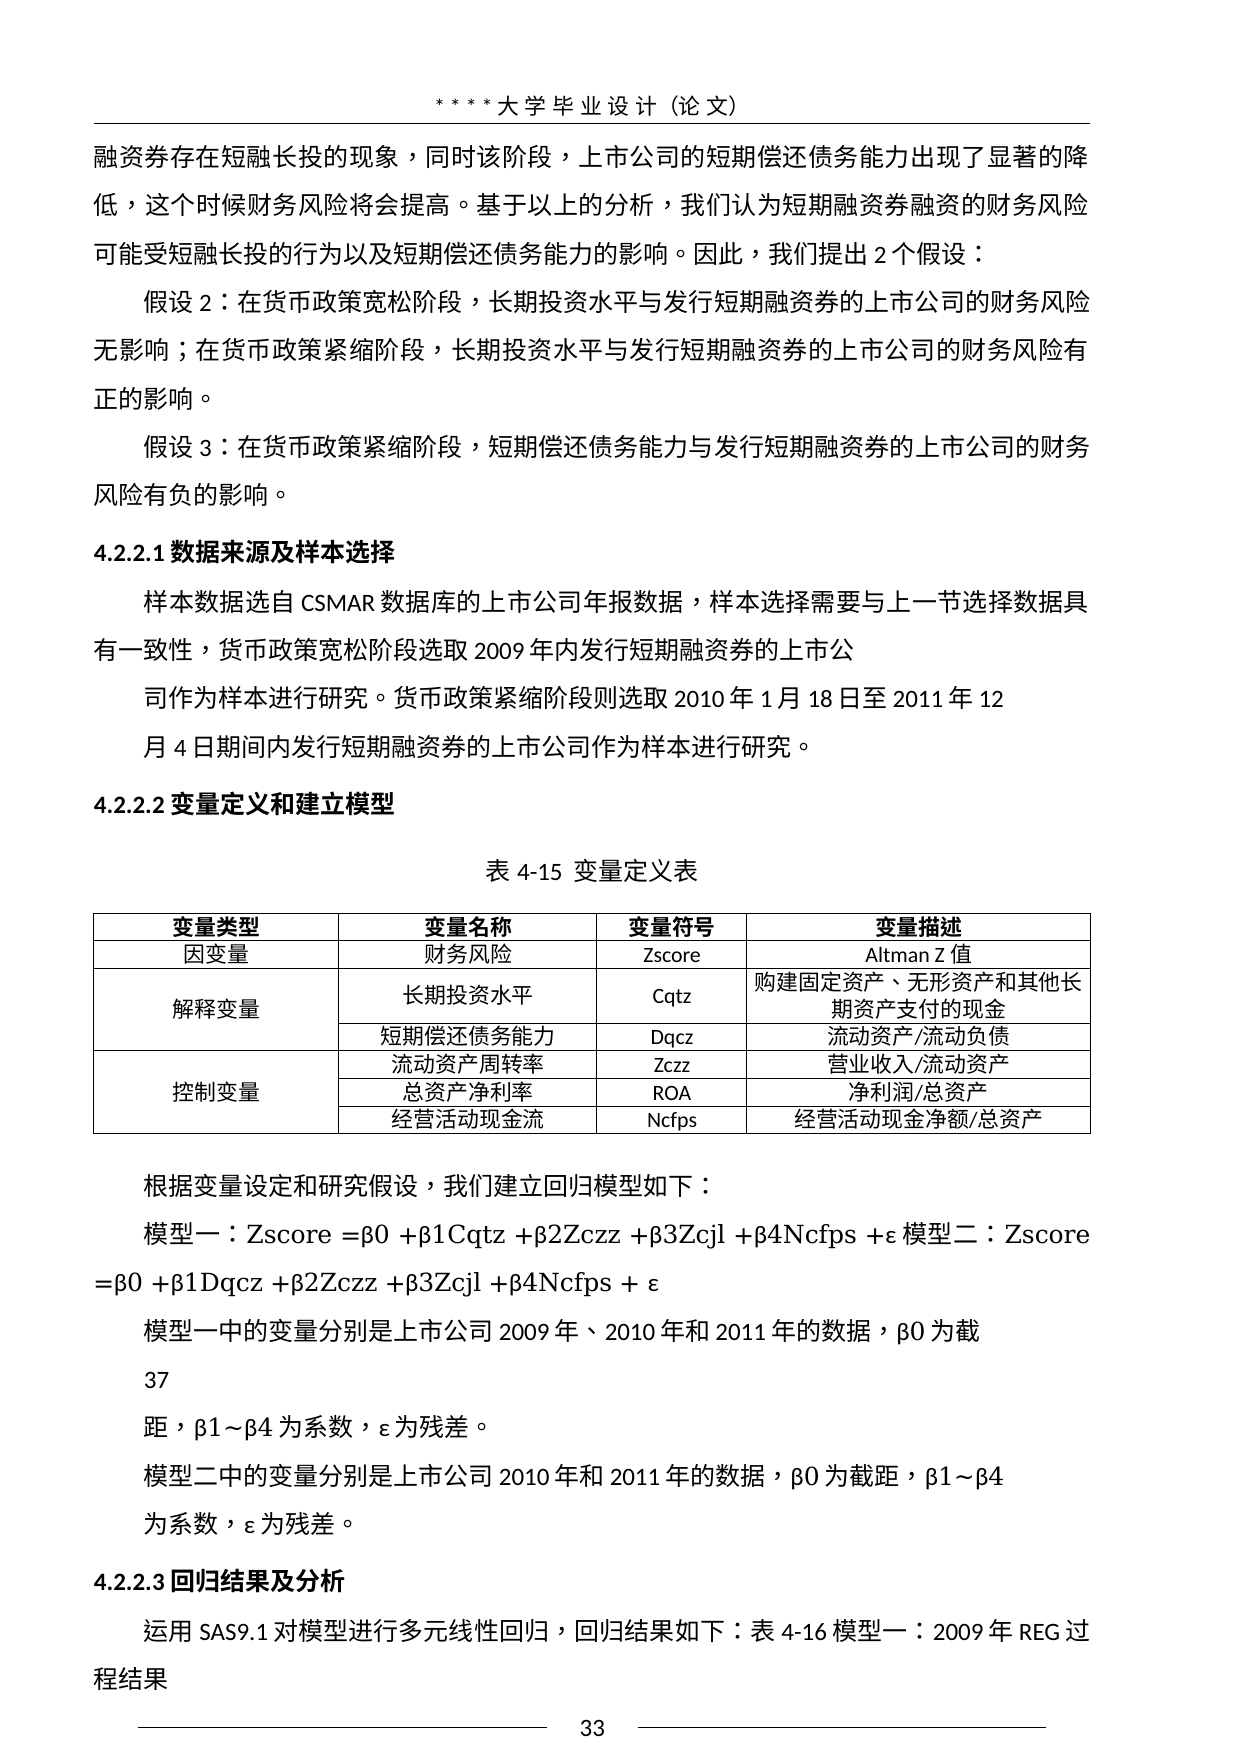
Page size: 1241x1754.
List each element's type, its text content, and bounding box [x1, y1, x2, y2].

table_cell 短期偿还债务能力 [339, 1024, 596, 1050]
table_cell Altman Z 值 [747, 941, 1090, 968]
table_cell 经营活动现金流 [339, 1107, 596, 1133]
table_cell Zczz [597, 1051, 746, 1078]
table_header 变量名称 [339, 914, 596, 940]
text 模型二中的变量分别是上市公司2010年和2011年的数据，β0为截距，β1~β4 [94, 1443, 1090, 1491]
text 假设3：在货币政策紧缩阶段，短期偿还债务能力与发行短期融资券的上市公司的财务风险有负的影响。 [94, 414, 1090, 511]
text 为系数，ε为残差。 [94, 1491, 1090, 1540]
text 运用SAS9.1对模型进行多元线性回归，回归结果如下：表4-16模型一：2009年REG过程结果 [94, 1598, 1090, 1694]
table_cell 流动资产/流动负债 [747, 1024, 1090, 1050]
table_cell 净利润/总资产 [747, 1079, 1090, 1106]
subtitle 4.2.2.1 数据来源及样本选择 [94, 535, 1090, 569]
table_cell 因变量 [94, 941, 338, 968]
table_cell 解释变量 [94, 969, 338, 1050]
table_cell Dqcz [597, 1024, 746, 1050]
text 月4日期间内发行短期融资券的上市公司作为样本进行研究。 [94, 714, 1090, 762]
table_header 变量符号 [597, 914, 746, 940]
text 37 [94, 1346, 1090, 1395]
table_cell 控制变量 [94, 1051, 338, 1133]
table_cell 购建固定资产、无形资产和其他长期资产支付的现金 [747, 969, 1090, 1022]
text 司作为样本进行研究。货币政策紧缩阶段则选取2010年1月18日至2011年12 [94, 666, 1090, 714]
table_header 变量类型 [94, 914, 338, 940]
table_cell 经营活动现金净额/总资产 [747, 1107, 1090, 1133]
text 距，β1~β4为系数，ε为残差。 [94, 1395, 1090, 1443]
table_cell Zscore [597, 941, 746, 968]
table_cell 营业收入/流动资产 [747, 1051, 1090, 1078]
text 表 4-15 变量定义表 [94, 853, 1090, 888]
table_cell Ncfps [597, 1107, 746, 1133]
table_header 变量描述 [747, 914, 1090, 940]
text 样本数据选自CSMAR数据库的上市公司年报数据，样本选择需要与上一节选择数据具有一致性，货币政策宽松阶段选取2009年内发行短期融资券的上市公 [94, 569, 1090, 666]
table_cell 长期投资水平 [339, 969, 596, 1022]
table_cell ROA [597, 1079, 746, 1106]
text 根据变量设定和研究假设，我们建立回归模型如下： [94, 1153, 1090, 1201]
text 模型一中的变量分别是上市公司2009年、2010年和2011年的数据，β0为截 [94, 1298, 1090, 1346]
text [94, 124, 1090, 269]
table_cell Cqtz [597, 969, 746, 1022]
subtitle 4.2.2.3 回归结果及分析 [94, 1564, 1090, 1598]
subtitle 4.2.2.2 变量定义和建立模型 [94, 787, 1090, 821]
table_cell 总资产净利率 [339, 1079, 596, 1106]
table_cell 流动资产周转率 [339, 1051, 596, 1078]
text 模型一：Zscore =β0 +β1Cqtz +β2Zczz +β3Zcjl +β4Ncfps +ε模型二：Zscore =β0 +β1Dqcz +β2Zczz +β3Zcjl +β4Ncfps + ε [94, 1201, 1090, 1298]
table_cell 财务风险 [339, 941, 596, 968]
text 假设2：在货币政策宽松阶段，长期投资水平与发行短期融资券的上市公司的财务风险无影响；在货币政策紧缩阶段，长期投资水平与发行短期融资券的上市公司的财务风险有正的影响。 [94, 269, 1090, 414]
